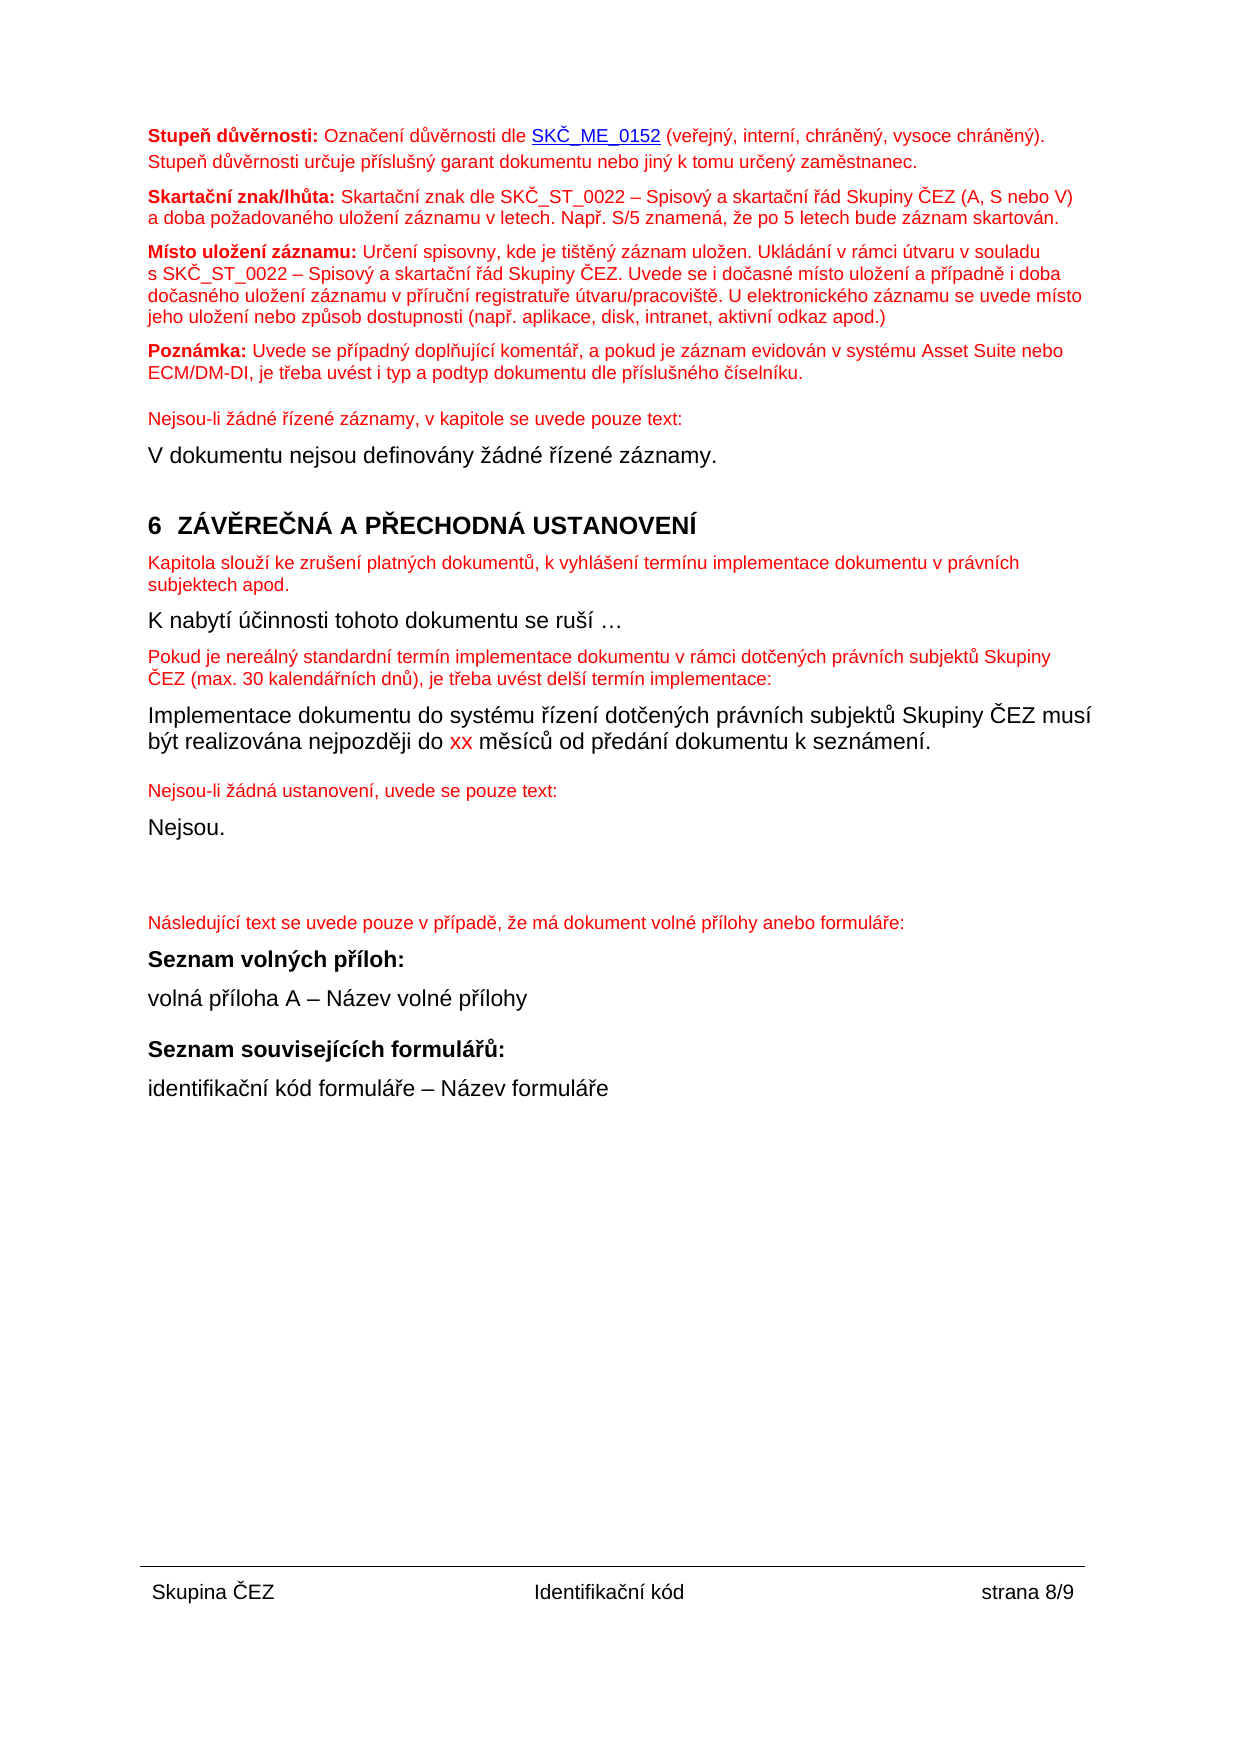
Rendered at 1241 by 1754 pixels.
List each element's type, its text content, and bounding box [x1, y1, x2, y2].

text Místo uložení záznamu: Určení spisovny, kde je tištěný záznam uložen. Ukládání v rámci útvaru v souladu s SKČ_ST_0022 – Spisový a skartační řád Skupiny ČEZ. Uvede se i dočasné místo uložení a případně i doba dočasného uložení záznamu v příruční registratuře útvaru/pracoviště. U elektronického záznamu se uvede místo jeho uložení nebo způsob dostupnosti (např. aplikace, disk, intranet, aktivní odkaz apod.) [148, 241, 1092, 327]
text Pokud je nereálný standardní termín implementace dokumentu v rámci dotčených právních subjektů Skupiny ČEZ (max. 30 kalendářních dnů), je třeba uvést delší termín implementace: [148, 646, 1092, 689]
text Kapitola slouží ke zrušení platných dokumentů, k vyhlášení termínu implementace dokumentu v právních subjektech apod. [148, 552, 1092, 595]
text K nabytí účinnosti tohoto dokumentu se ruší … [148, 607, 1092, 634]
text Implementace dokumentu do systému řízení dotčených právních subjektů Skupiny ČEZ musí být realizována nejpozději do xx měsíců od předání dokumentu k seznámení. [148, 702, 1092, 755]
text volná příloha A – Název volné přílohy [148, 984, 1092, 1011]
text Nejsou-li žádná ustanovení, uvede se pouze text: [148, 780, 1092, 801]
text Skartační znak/lhůta: Skartační znak dle SKČ_ST_0022 – Spisový a skartační řád Skupiny ČEZ (A, S nebo V) a doba požadovaného uložení záznamu v letech. Např. S/5 znamená, že po 5 letech bude záznam skartován. [148, 186, 1092, 229]
text Nejsou-li žádné řízené záznamy, v kapitole se uvede pouze text: [148, 408, 1092, 430]
text Seznam volných příloh: [148, 946, 1092, 972]
text Poznámka: Uvede se případný doplňující komentář, a pokud je záznam evidován v systému Asset Suite nebo ECM/DM-DI, je třeba uvést i typ a podtyp dokumentu dle příslušného číselníku. [148, 340, 1092, 383]
text Stupeň důvěrnosti: Označení důvěrnosti dle SKČ_ME_0152 (veřejný, interní, chráněný, vysoce chráněný). Stupeň důvěrnosti určuje příslušný garant dokumentu nebo jiný k tomu určený zaměstnanec. [148, 125, 1092, 173]
text V dokumentu nejsou definovány žádné řízené záznamy. [148, 442, 1092, 468]
text Seznam souvisejících formulářů: [148, 1036, 1092, 1062]
text Následující text se uvede pouze v případě, že má dokument volné přílohy anebo formuláře: [148, 912, 1092, 933]
text Nejsou. [148, 814, 1092, 840]
subtitle ZÁVĚREČNÁ A PŘECHODNÁ USTANOVENÍ [148, 506, 1092, 539]
text identifikační kód formuláře – Název formuláře [148, 1075, 1092, 1101]
